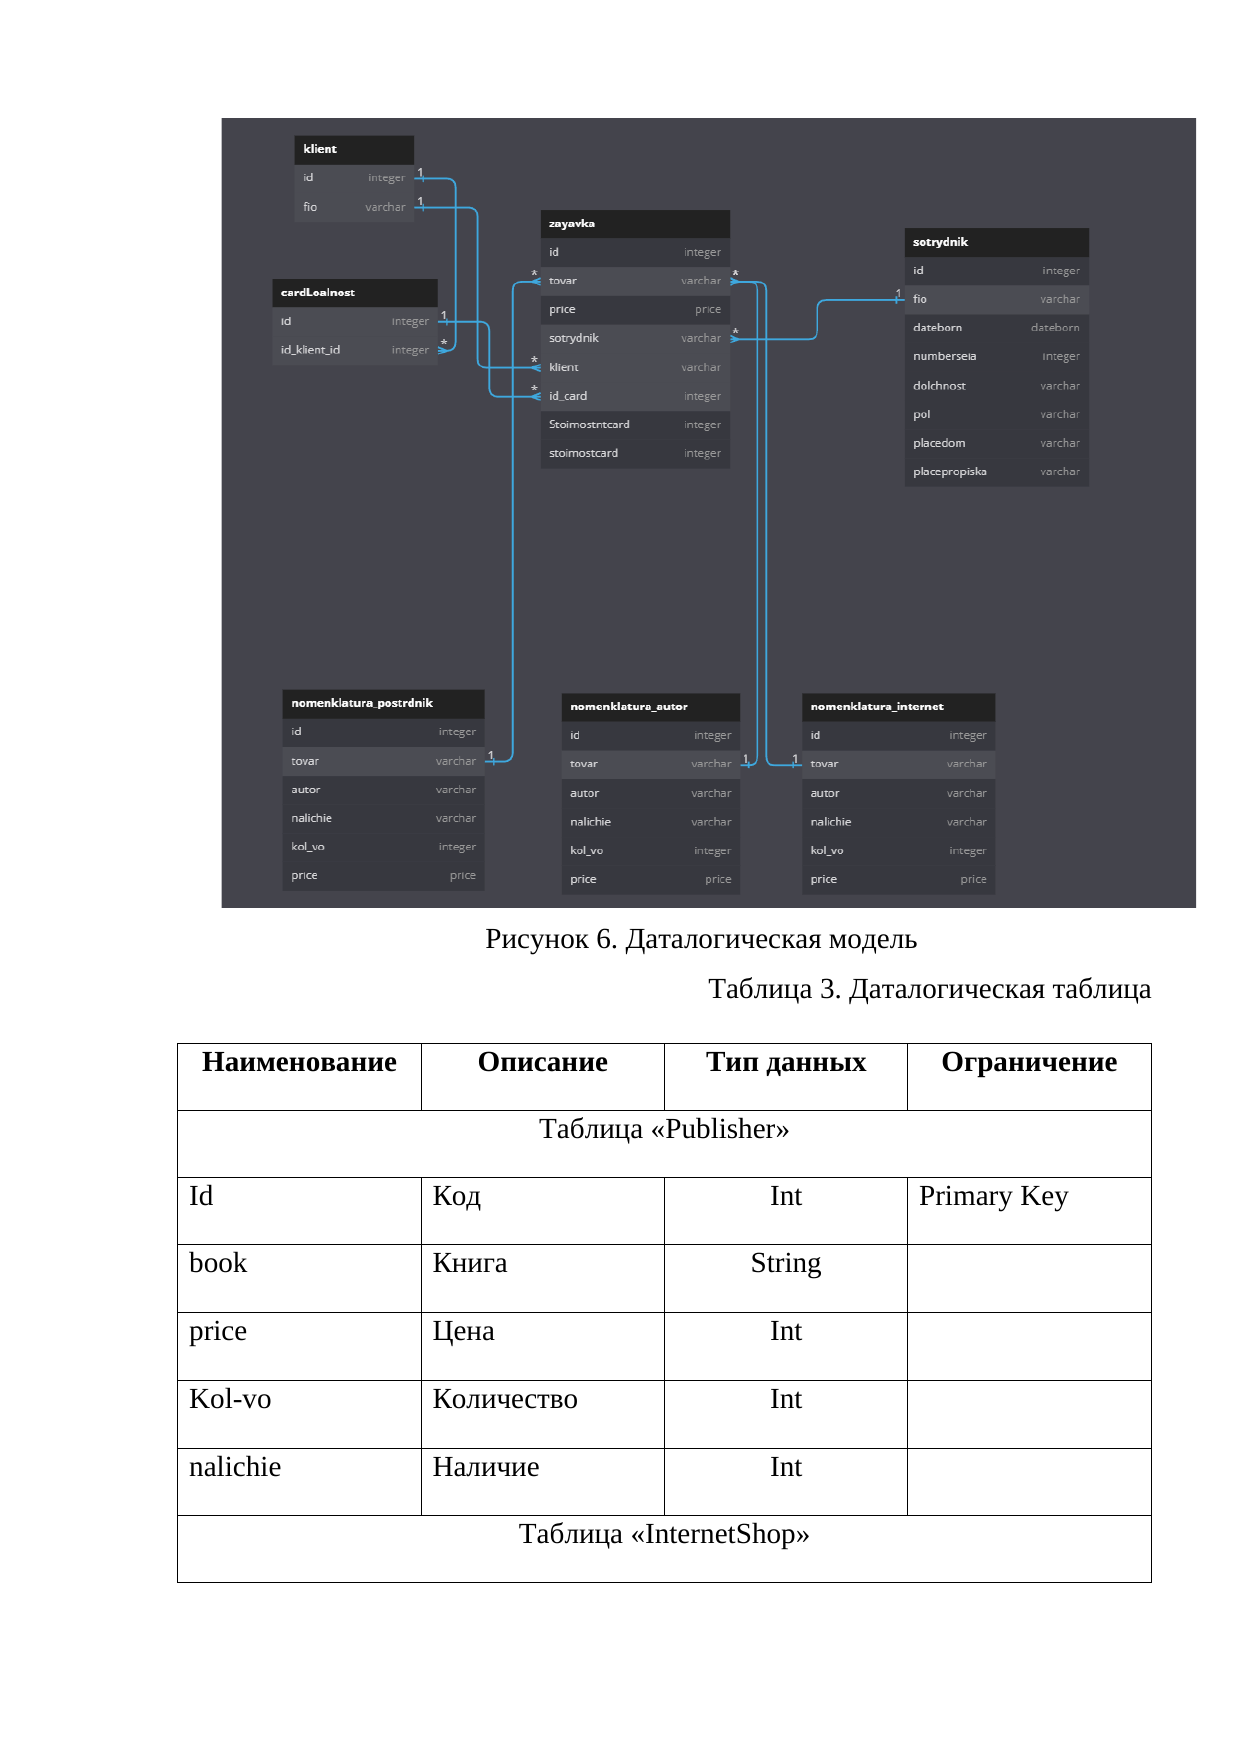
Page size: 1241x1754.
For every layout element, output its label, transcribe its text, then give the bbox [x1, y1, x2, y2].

table_cell Id [178, 1178, 421, 1244]
picture [221, 118, 1197, 908]
table_cell Int [665, 1449, 907, 1515]
table_cell Цена [422, 1313, 664, 1380]
table_header Описание [422, 1044, 664, 1110]
table_cell book [178, 1245, 421, 1312]
table_cell price [178, 1313, 421, 1380]
table_header Тип данных [665, 1044, 907, 1110]
table_cell Int [665, 1381, 907, 1448]
table_cell Таблица «Publisher» [178, 1111, 1151, 1177]
table_cell Таблица «InternetShop» [178, 1516, 1151, 1582]
table_cell nalichie [178, 1449, 421, 1515]
table_cell [908, 1449, 1151, 1515]
table_cell [908, 1313, 1151, 1380]
table_cell Int [665, 1178, 907, 1244]
text Таблица 3. Даталогическая таблица [177, 972, 1152, 1005]
table_cell [908, 1245, 1151, 1312]
table_cell Int [665, 1313, 907, 1380]
table_cell Книга [422, 1245, 664, 1312]
table_cell Primary Key [908, 1178, 1151, 1244]
table_cell Kol-vo [178, 1381, 421, 1448]
table_cell Количество [422, 1381, 664, 1448]
table_cell Наличие [422, 1449, 664, 1515]
table_cell Код [422, 1178, 664, 1244]
text Рисунок 6. Даталогическая модель [177, 921, 1152, 955]
table_cell String [665, 1245, 907, 1312]
table_header Наименование [178, 1044, 421, 1110]
table_header Ограничение [908, 1044, 1151, 1110]
table_cell [908, 1381, 1151, 1448]
